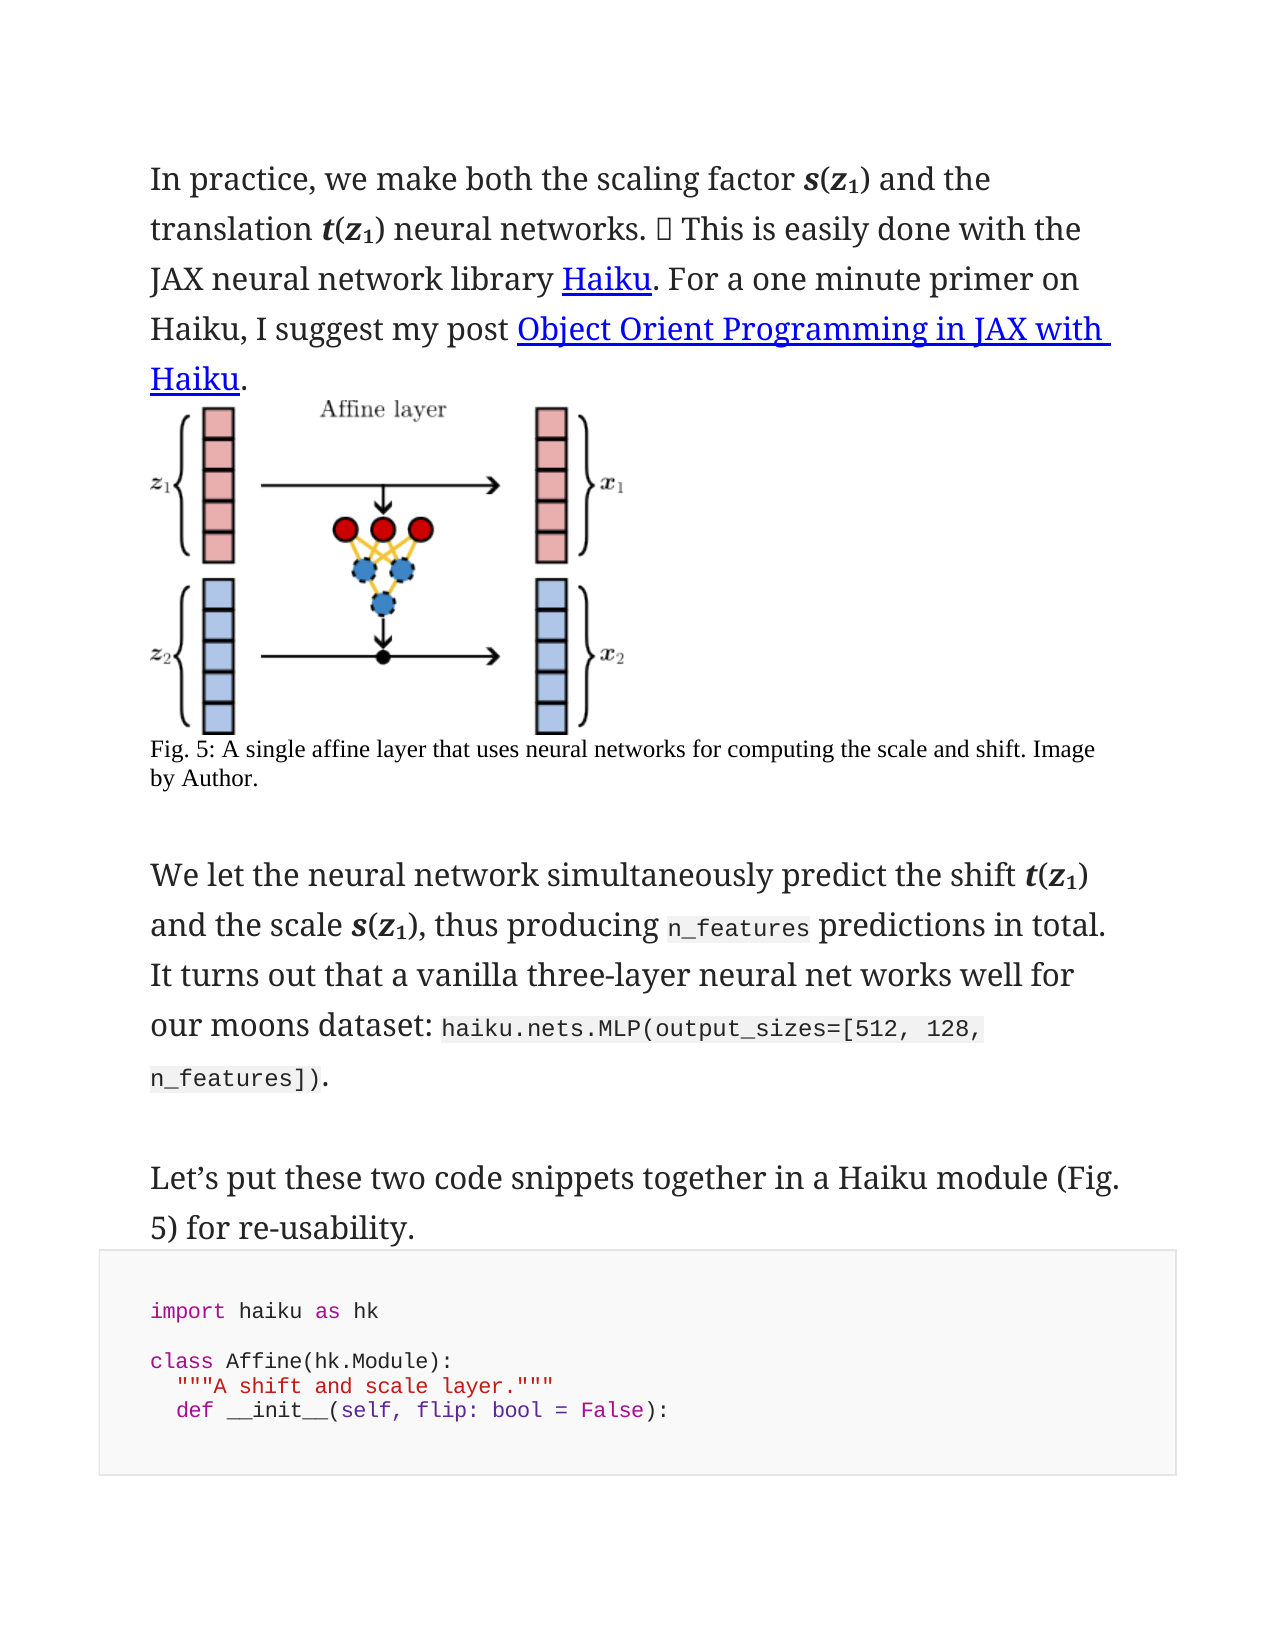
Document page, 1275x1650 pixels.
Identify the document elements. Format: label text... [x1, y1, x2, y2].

picture [150, 400, 624, 735]
text We let the neural network simultaneously predict the shift t(z₁) and the scale s(z₁), thus producing n_features predictions in total. It turns out that a vanilla three-layer neural net works well for our moons dataset: haiku.nets.MLP(output_sizes=[512, 128, n_features]). [150, 845, 1125, 1095]
text Fig. 5: A single affine layer that uses neural networks for computing the scale and shift. Image by Author. [150, 734, 1125, 792]
text In practice, we make both the scaling factor s(z₁) and the translation t(z₁) neural networks. 🤖 This is easily done with the JAX neural network library Haiku. For a one minute primer on Haiku, I suggest my post Object Orient Programming in JAX with Haiku. [150, 150, 1125, 400]
text Let’s put these two code snippets together in a Haiku module (Fig. 5) for re-usability. [150, 1149, 1125, 1249]
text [100, 1251, 1175, 1474]
